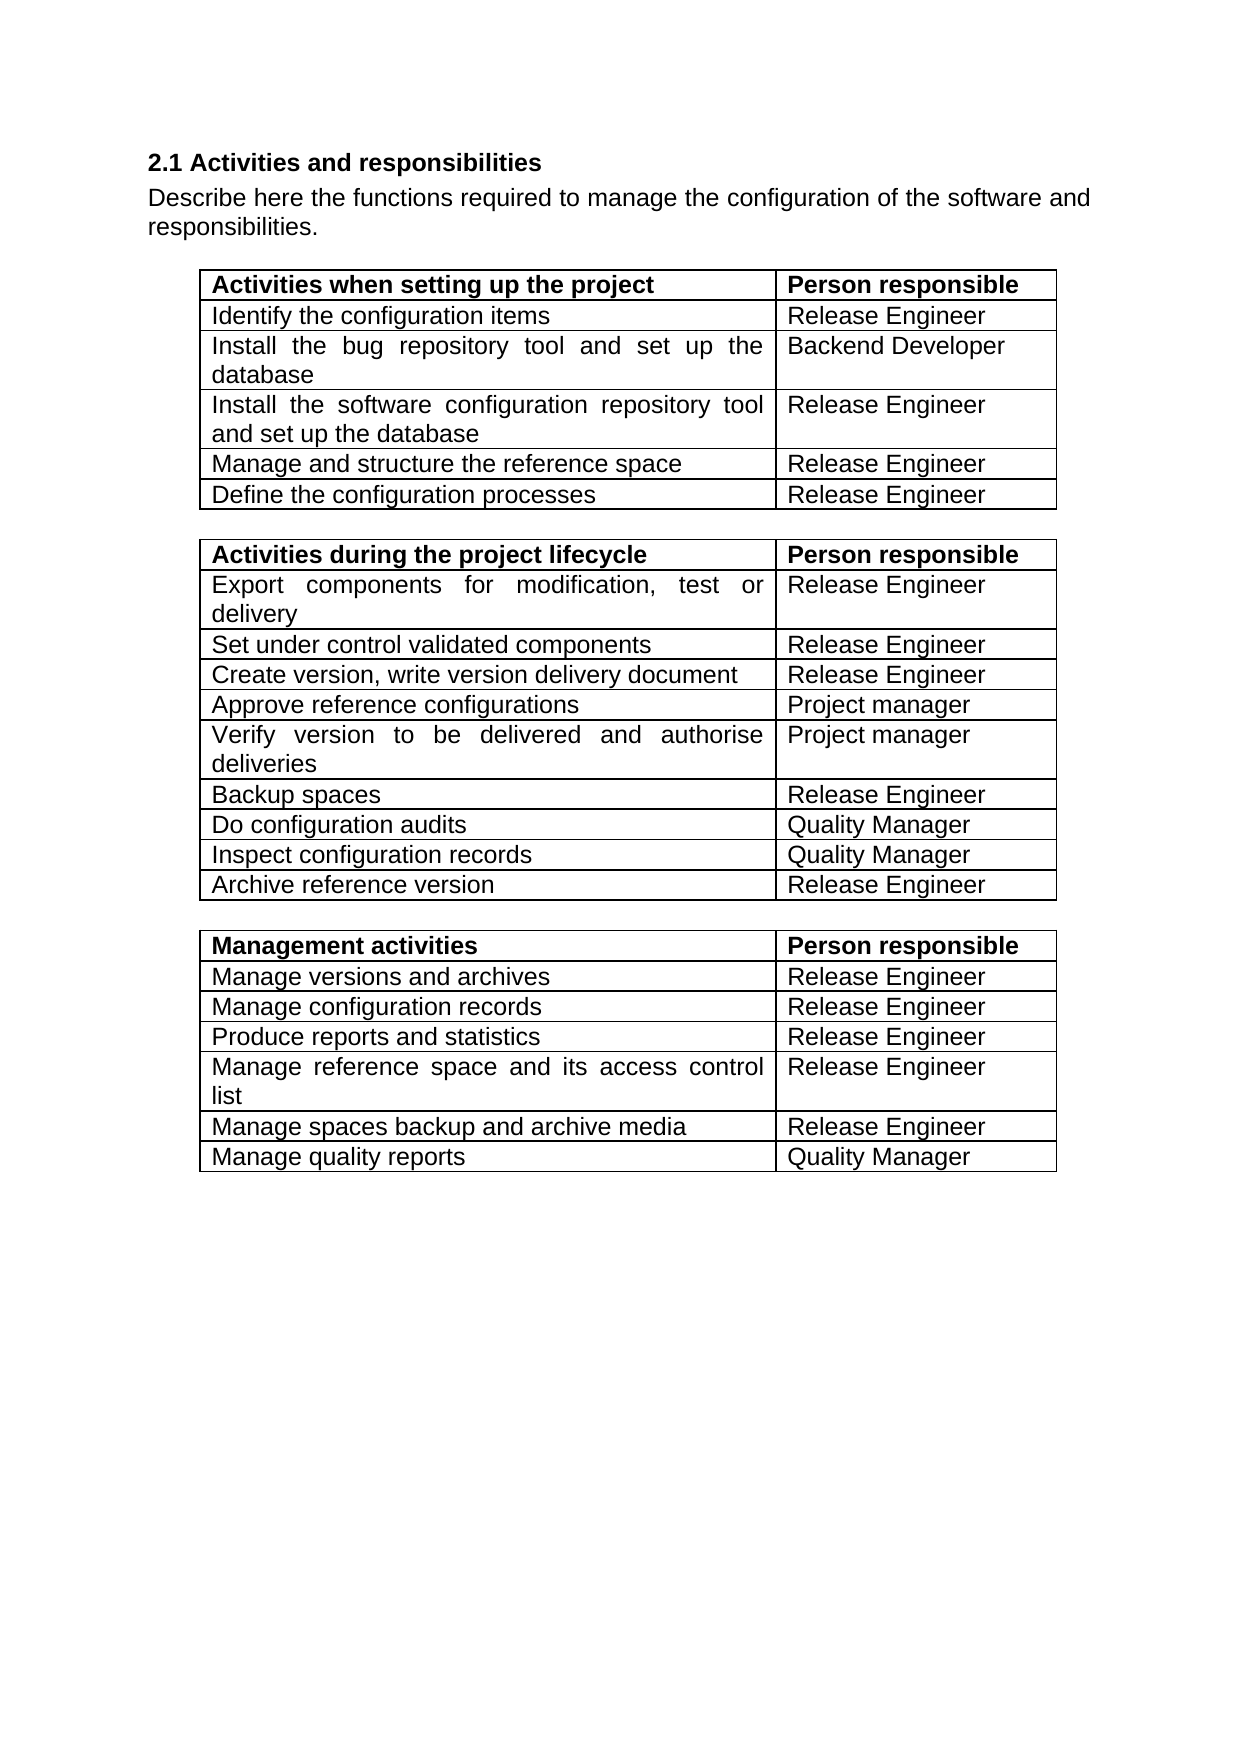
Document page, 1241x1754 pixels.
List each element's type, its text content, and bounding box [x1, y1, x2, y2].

table_cell Quality Manager [777, 1142, 1056, 1171]
table_cell Release Engineer [777, 871, 1056, 899]
table_cell Define the configuration processes [201, 480, 775, 508]
table_cell Archive reference version [201, 871, 775, 899]
table_cell Backend Developer [777, 331, 1056, 389]
table_cell Create version, write version delivery document [201, 660, 775, 689]
table_cell Backup spaces [201, 780, 775, 808]
table_cell Set under control validated components [201, 630, 775, 658]
table_cell Manage reference space and its access control list [201, 1052, 775, 1110]
table_header Activities during the project lifecycle [201, 540, 775, 569]
table_cell Release Engineer [777, 660, 1056, 689]
table_cell Release Engineer [777, 630, 1056, 658]
table_cell Produce reports and statistics [201, 1022, 775, 1051]
table_cell Release Engineer [777, 1052, 1056, 1110]
table_cell Release Engineer [777, 780, 1056, 808]
subtitle 2.1 Activities and responsibilities [148, 148, 1092, 176]
table_cell Manage quality reports [201, 1142, 775, 1171]
table_cell Manage and structure the reference space [201, 449, 775, 478]
table_cell Release Engineer [777, 571, 1056, 628]
table_header Management activities [201, 931, 775, 960]
table_header Person responsible [777, 931, 1056, 960]
table_cell Install the software configuration repository tool and set up the database [201, 390, 775, 448]
table_cell Manage spaces backup and archive media [201, 1112, 775, 1140]
table_cell Quality Manager [777, 810, 1056, 839]
table_cell Export components for modification, test or delivery [201, 571, 775, 628]
table_cell Install the bug repository tool and set up the database [201, 331, 775, 389]
table_cell Release Engineer [777, 480, 1056, 508]
table_header Person responsible [777, 271, 1056, 299]
table_cell Identify the configuration items [201, 301, 775, 329]
table_cell Release Engineer [777, 992, 1056, 1021]
table_cell Release Engineer [777, 1022, 1056, 1051]
table_cell Approve reference configurations [201, 690, 775, 719]
table_cell Inspect configuration records [201, 840, 775, 869]
table_cell Manage configuration records [201, 992, 775, 1021]
table_header Person responsible [777, 540, 1056, 569]
table_cell Release Engineer [777, 390, 1056, 448]
table_cell Project manager [777, 721, 1056, 778]
table_cell Quality Manager [777, 840, 1056, 869]
table_cell Release Engineer [777, 449, 1056, 478]
table_cell Release Engineer [777, 962, 1056, 990]
table_cell Manage versions and archives [201, 962, 775, 990]
text Describe here the functions required to manage the configuration of the software and responsibilities. [148, 183, 1092, 240]
table_cell Release Engineer [777, 301, 1056, 329]
table_cell Do configuration audits [201, 810, 775, 839]
table_cell Release Engineer [777, 1112, 1056, 1140]
table_cell Verify version to be delivered and authorise deliveries [201, 721, 775, 778]
table_cell Project manager [777, 690, 1056, 719]
table_header Activities when setting up the project [201, 271, 775, 299]
